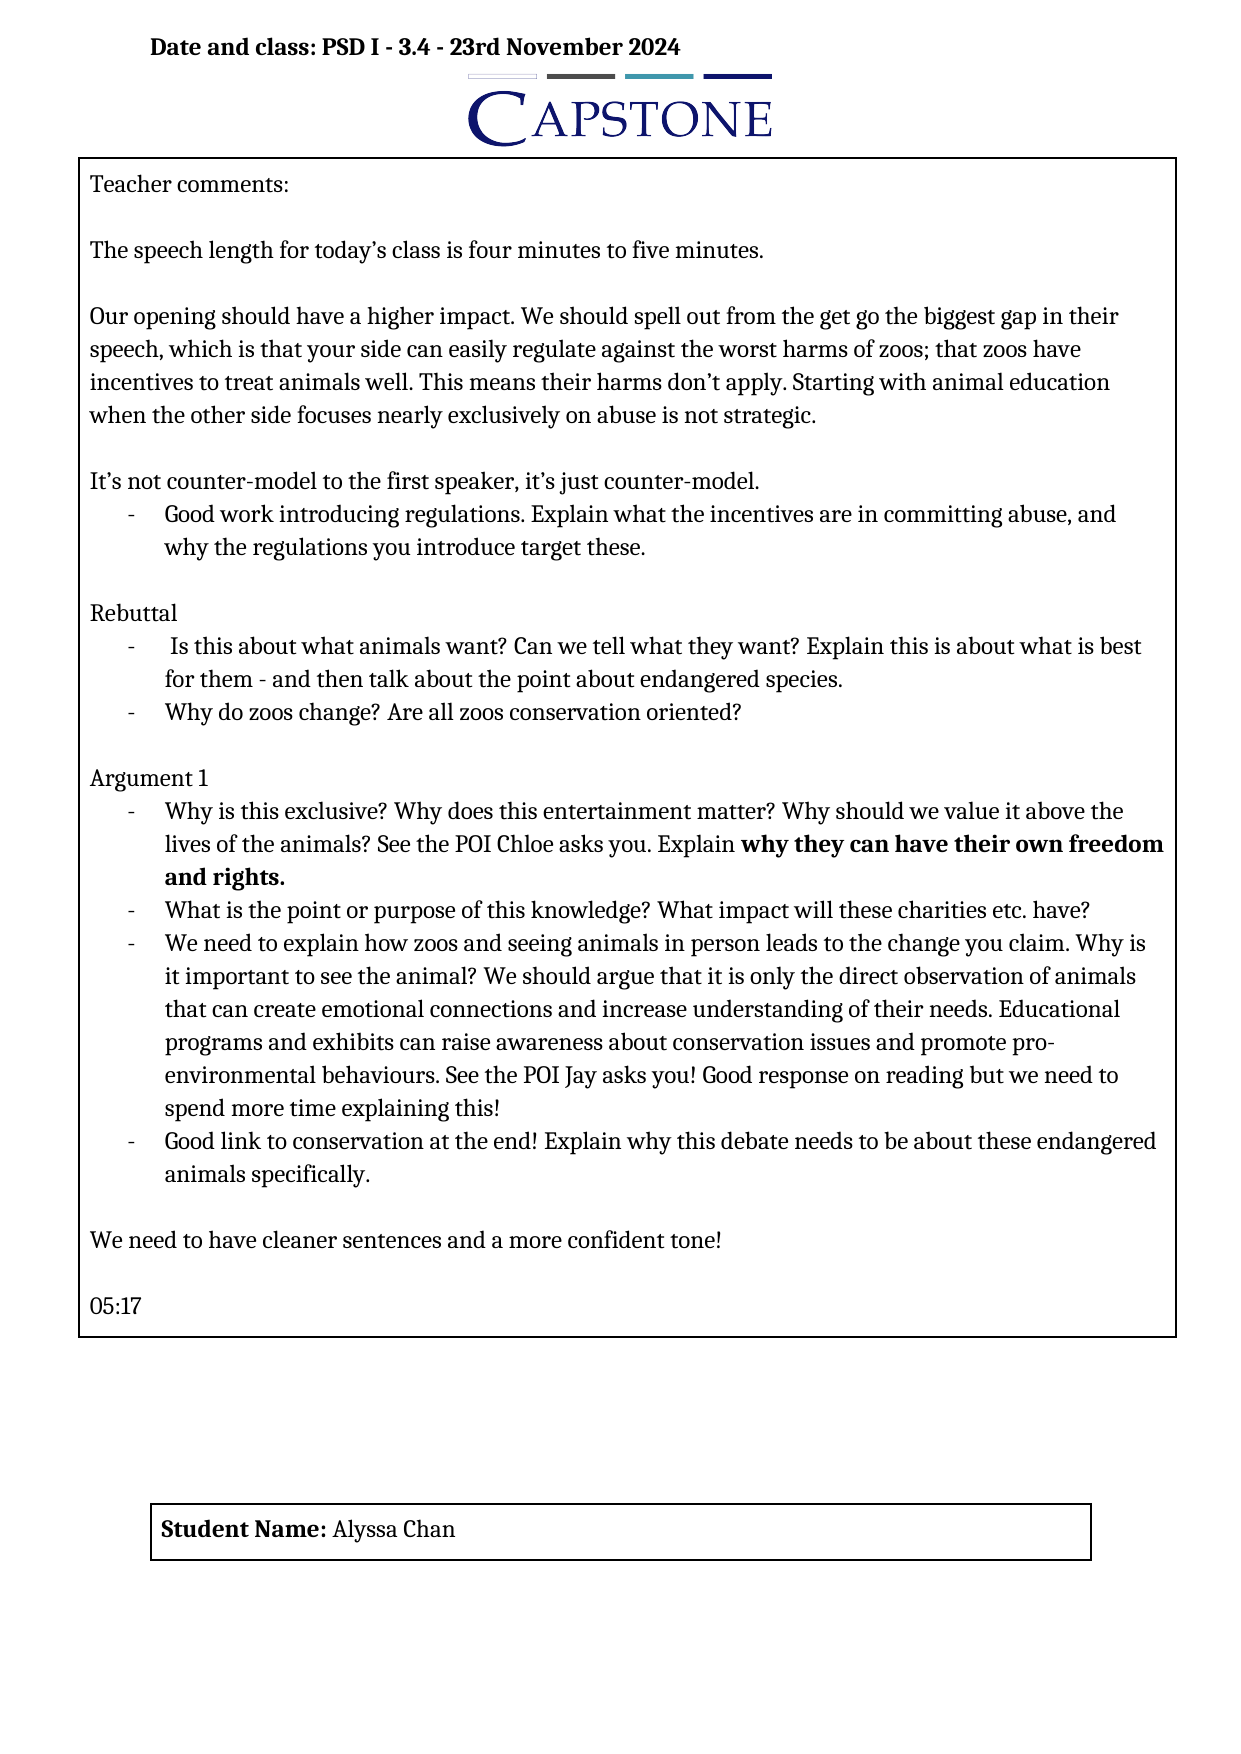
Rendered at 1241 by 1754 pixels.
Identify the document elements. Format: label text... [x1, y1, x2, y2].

table_header Student Name: Alyssa Chan [152, 1505, 1090, 1559]
table_cell Teacher comments: The speech length for today’s class is four minutes to five minutes. Our opening should have a higher impact. We should spell out from the get go the biggest gap in their speech, which is that your side can easily regulate against the worst harms of zoos; that zoos have incentives to treat animals well. This means their harms don’t apply. Starting with animal education when the other side focuses nearly exclusively on abuse is not strategic. It’s not counter-model to the first speaker, it’s just counter-model. Good work introducing regulations. Explain what the incentives are in committing abuse, and why the regulations you introduce target these. Rebuttal Is this about what animals want? Can we tell what they want? Explain this is about what is best for them - and then talk about the point about endangered species. Why do zoos change? Are all zoos conservation oriented? Argument 1 Why is this exclusive? Why does this entertainment matter? Why should we value it above the lives of the animals? See the POI Chloe asks you. Explain why they can have their own freedom and rights. What is the point or purpose of this knowledge? What impact will these charities etc. have? We need to explain how zoos and seeing animals in person leads to the change you claim. Why is it important to see the animal? We should argue that it is only the direct observation of animals that can create emotional connections and increase understanding of their needs. Educational programs and exhibits can raise awareness about conservation issues and promote pro-environmental behaviours. See the POI Jay asks you! Good response on reading but we need to spend more time explaining this! Good link to conservation at the end! Explain why this debate needs to be about these endangered animals specifically. We need to have cleaner sentences and a more confident tone! 05:17 [80, 159, 1175, 1336]
picture [460, 66, 781, 153]
